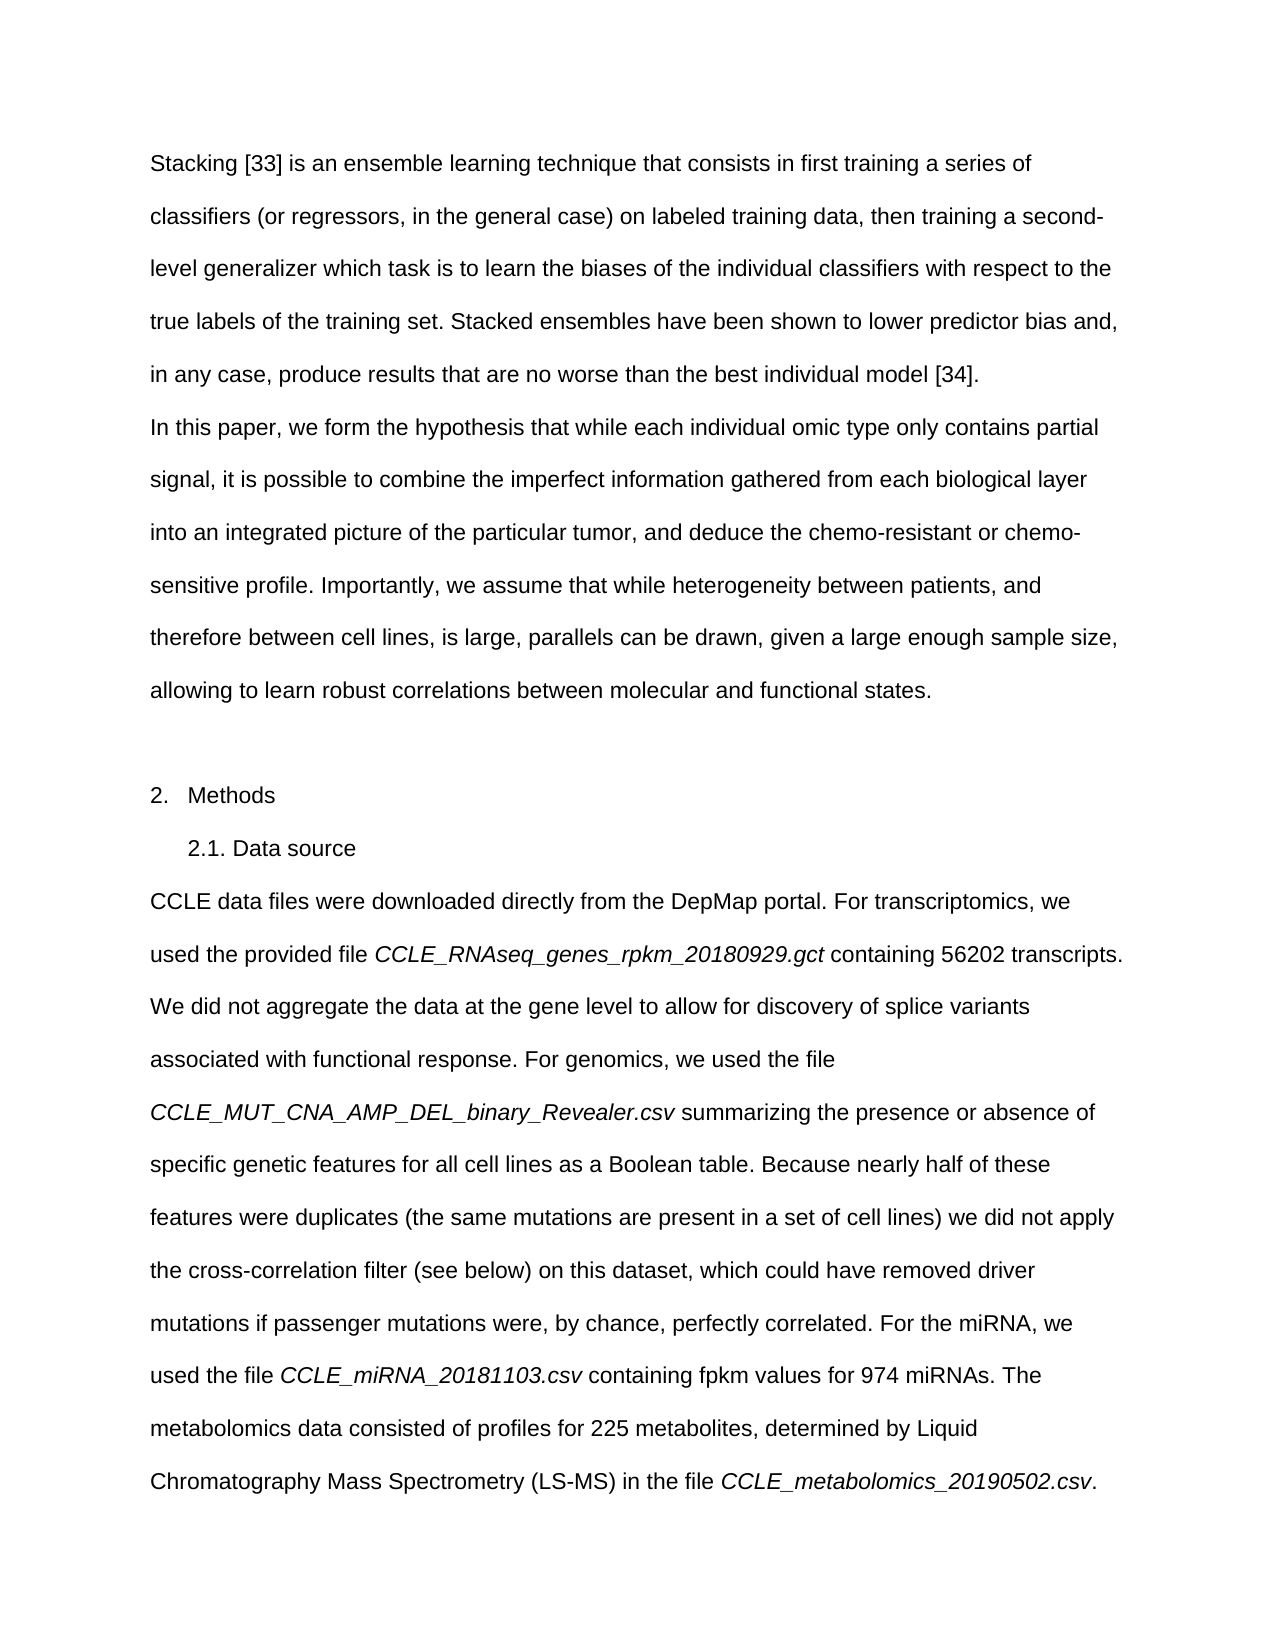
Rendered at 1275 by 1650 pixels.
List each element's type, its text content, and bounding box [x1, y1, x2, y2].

list Data source [187, 835, 1125, 862]
text In this paper, we form the hypothesis that while each individual omic type only contains partial signal, it is possible to combine the imperfect information gathered from each biological layer into an integrated picture of the particular tumor, and deduce the chemo-resistant or chemo-sensitive profile. Importantly, we assume that while heterogeneity between patients, and therefore between cell lines, is large, parallels can be drawn, given a large enough sample size, allowing to learn robust correlations between molecular and functional states. [150, 413, 1125, 703]
list Methods [150, 782, 1125, 809]
text Stacking [33] is an ensemble learning technique that consists in first training a series of classifiers (or regressors, in the general case) on labeled training data, then training a second-level generalizer which task is to learn the biases of the individual classifiers with respect to the true labels of the training set. Stacked ensembles have been shown to lower predictor bias and, in any case, produce results that are no worse than the best individual model [34]. [150, 150, 1125, 387]
